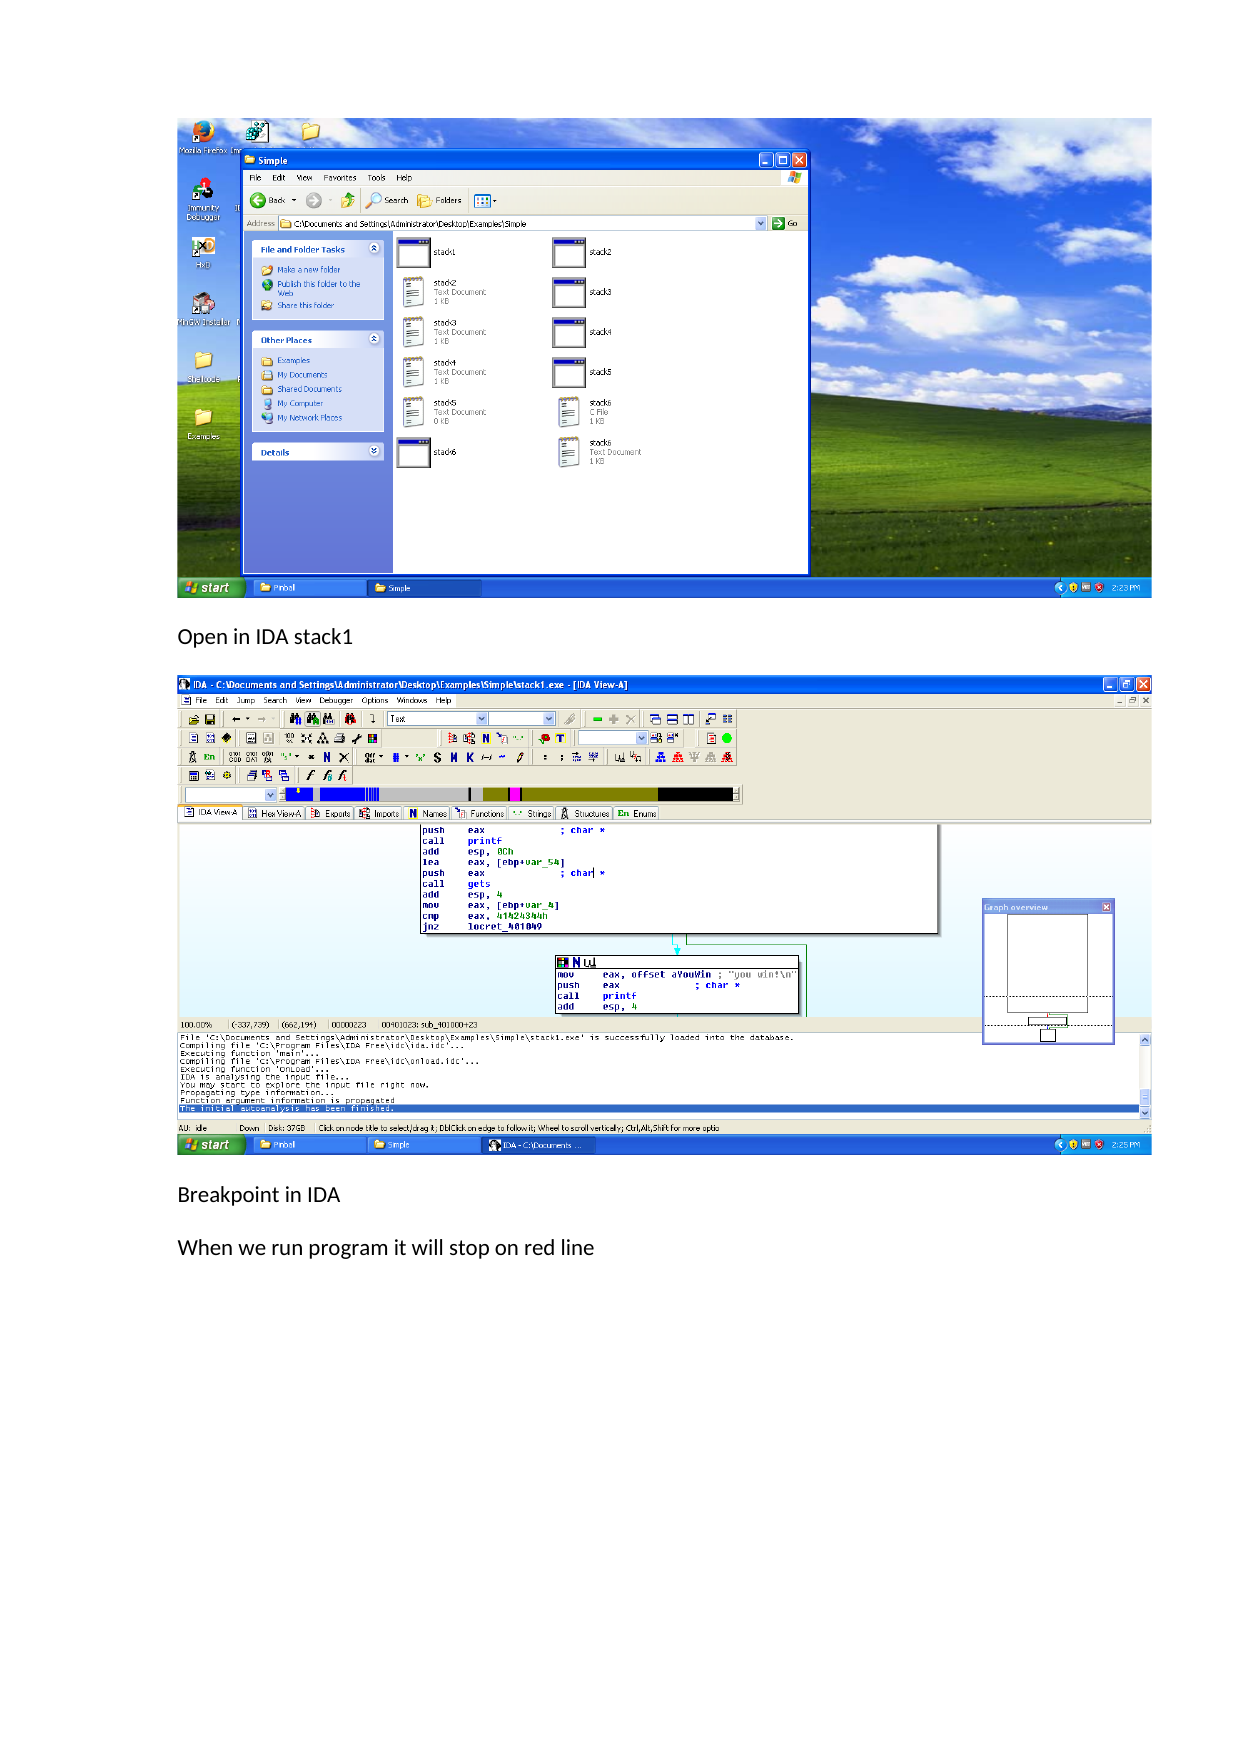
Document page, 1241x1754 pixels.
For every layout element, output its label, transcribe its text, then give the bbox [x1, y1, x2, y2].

text Open in IDA stack1 [177, 622, 1152, 651]
picture [177, 118, 1152, 598]
text Breakpoint in IDA [177, 1180, 1152, 1208]
text When we run program it will stop on red line [177, 1233, 1152, 1261]
picture [177, 675, 1152, 1155]
